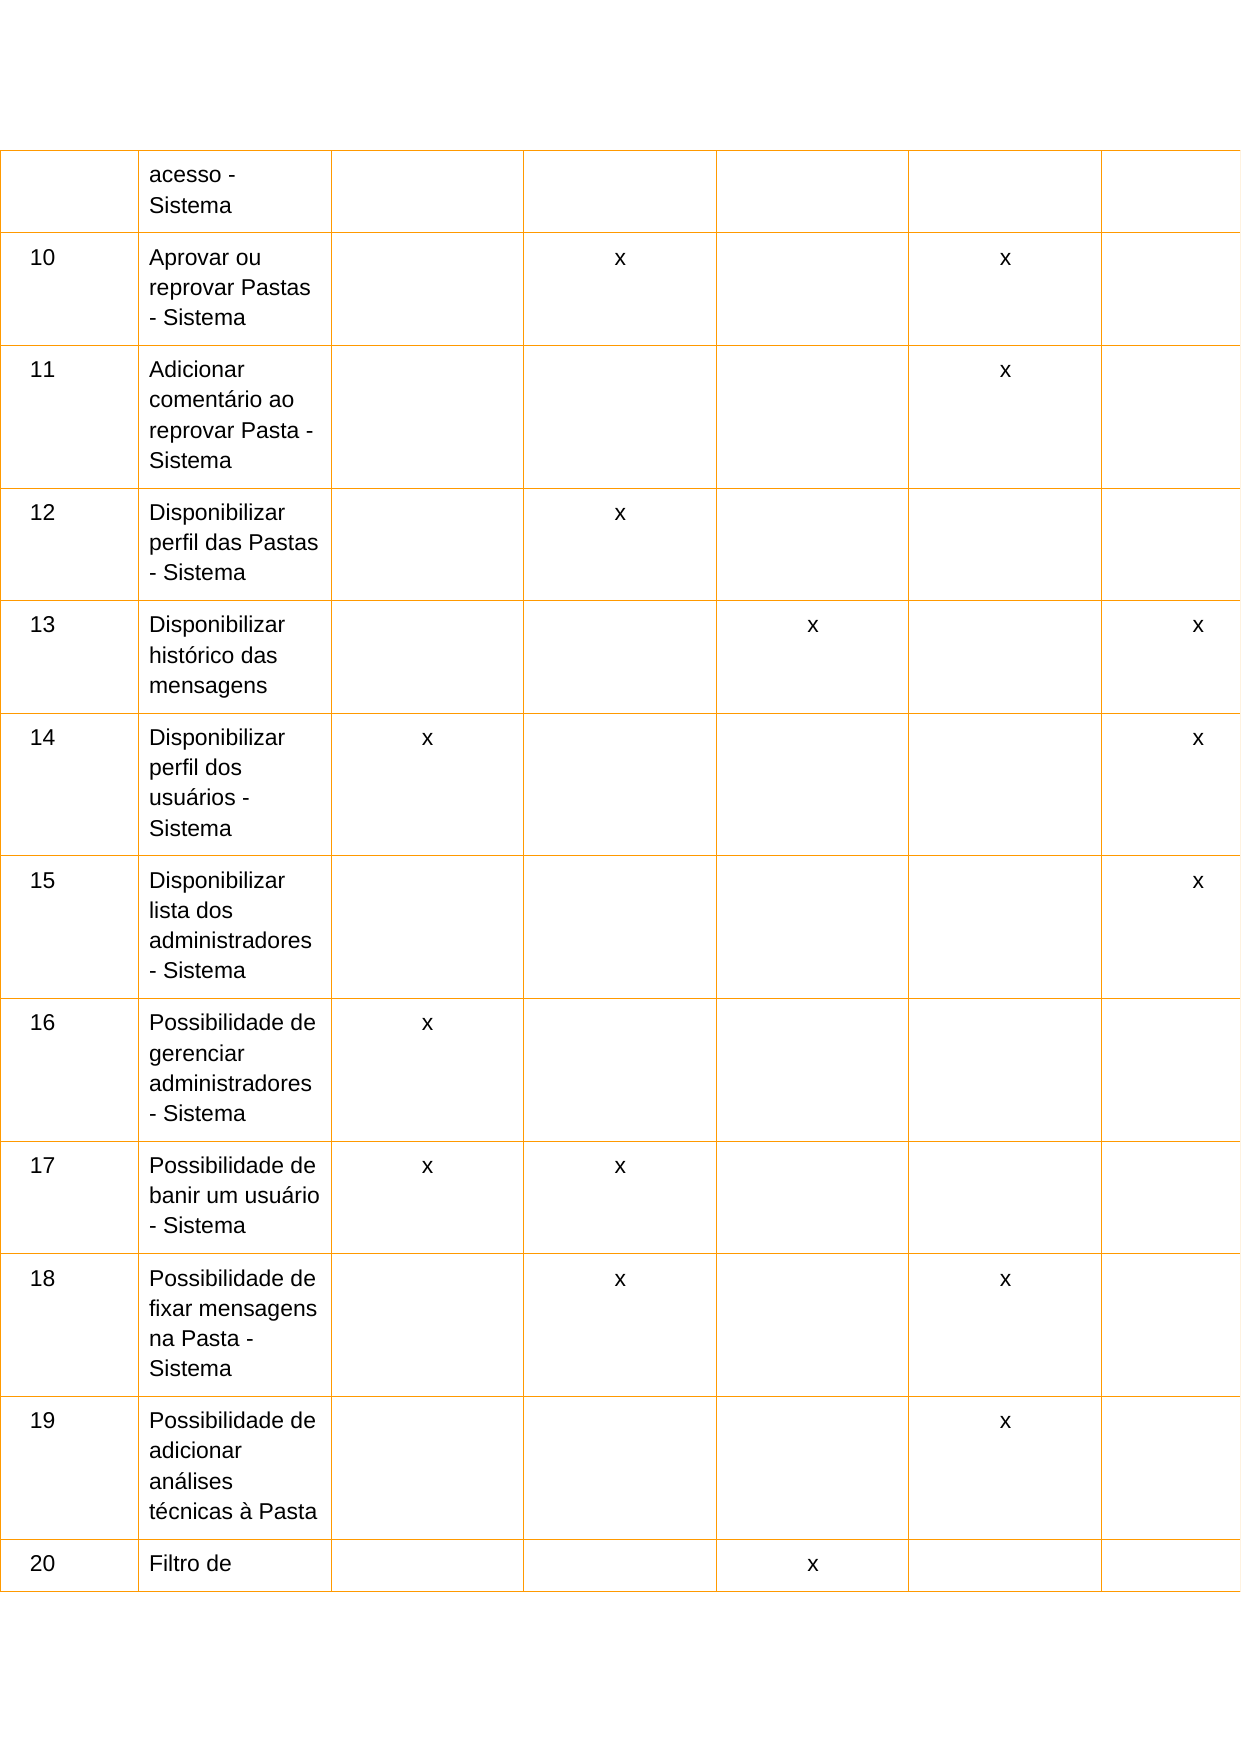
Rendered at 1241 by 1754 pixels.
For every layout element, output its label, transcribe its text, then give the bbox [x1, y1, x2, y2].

table_cell [332, 233, 523, 345]
table_cell x [909, 1254, 1101, 1396]
table_cell [717, 1142, 908, 1253]
table_cell [717, 151, 908, 232]
table_cell Possibilidade de adicionar análises técnicas à Pasta [139, 1397, 331, 1538]
table_cell [909, 1540, 1101, 1591]
table_cell [1102, 151, 1240, 232]
table_cell [332, 346, 523, 487]
table_cell [717, 233, 908, 345]
table_cell 15 [1, 856, 138, 998]
table_cell [524, 1397, 716, 1538]
table_cell 18 [1, 1254, 138, 1396]
table_cell x [332, 999, 523, 1141]
table_cell x [909, 346, 1101, 487]
table_cell [909, 151, 1101, 232]
table_cell [909, 856, 1101, 998]
table_cell x [524, 489, 716, 600]
table_cell [332, 601, 523, 712]
table_cell 20 [1, 1540, 138, 1591]
table_cell [717, 714, 908, 855]
table_cell [1102, 1254, 1240, 1396]
table_cell 11 [1, 346, 138, 487]
table_cell [717, 1254, 908, 1396]
table_cell [524, 1540, 716, 1591]
table_cell 16 [1, 999, 138, 1141]
table_cell Possibilidade de fixar mensagens na Pasta - Sistema [139, 1254, 331, 1396]
table_cell [332, 1540, 523, 1591]
table_cell x [909, 233, 1101, 345]
table_cell [717, 346, 908, 487]
table_cell [909, 601, 1101, 712]
table_cell x [524, 233, 716, 345]
table_cell [909, 1142, 1101, 1253]
table_cell [1102, 1540, 1240, 1591]
table_cell x [1102, 601, 1240, 712]
table_cell Adicionar comentário ao reprovar Pasta - Sistema [139, 346, 331, 487]
table_cell [909, 714, 1101, 855]
table_cell Disponibilizar perfil das Pastas - Sistema [139, 489, 331, 600]
table_cell 19 [1, 1397, 138, 1538]
table_cell Disponibilizar lista dos administradores - Sistema [139, 856, 331, 998]
table_cell x [717, 1540, 908, 1591]
table_cell [524, 151, 716, 232]
table_cell [332, 856, 523, 998]
table_cell x [524, 1254, 716, 1396]
table_cell 9 [1, 151, 138, 232]
table_cell [1102, 489, 1240, 600]
table_cell Disponibilizar perfil dos usuários - Sistema [139, 714, 331, 855]
table_cell [1102, 233, 1240, 345]
table_cell [332, 489, 523, 600]
table_cell [909, 489, 1101, 600]
table_cell [332, 1254, 523, 1396]
table_cell [1102, 1142, 1240, 1253]
table_cell x [524, 1142, 716, 1253]
table_cell [524, 856, 716, 998]
table_cell [1102, 1397, 1240, 1538]
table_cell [139, 151, 331, 232]
table_cell x [332, 151, 523, 232]
table_cell Aprovar ou reprovar Pastas - Sistema [139, 233, 331, 345]
table_cell 10 [1, 233, 138, 345]
table_cell [717, 1397, 908, 1538]
table_cell [909, 999, 1101, 1141]
table_cell [717, 999, 908, 1141]
table_cell 17 [1, 1142, 138, 1253]
table_cell x [717, 601, 908, 712]
table_cell x [909, 1397, 1101, 1538]
table_cell [332, 1397, 523, 1538]
table_cell Disponibilizar histórico das mensagens [139, 601, 331, 712]
table_cell [717, 856, 908, 998]
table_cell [139, 1540, 331, 1591]
table_cell [524, 601, 716, 712]
table_cell Possibilidade de gerenciar administradores - Sistema [139, 999, 331, 1141]
table_cell x [332, 714, 523, 855]
table_cell 14 [1, 714, 138, 855]
table_cell x [1102, 714, 1240, 855]
table_cell [524, 999, 716, 1141]
table_cell 12 [1, 489, 138, 600]
table_cell [1102, 999, 1240, 1141]
table_cell x [332, 1142, 523, 1253]
table_cell 13 [1, 601, 138, 712]
table_cell Possibilidade de banir um usuário - Sistema [139, 1142, 331, 1253]
table_cell [717, 489, 908, 600]
table_cell x [1102, 856, 1240, 998]
table_cell [524, 346, 716, 487]
table_cell [1102, 346, 1240, 487]
table_cell [524, 714, 716, 855]
